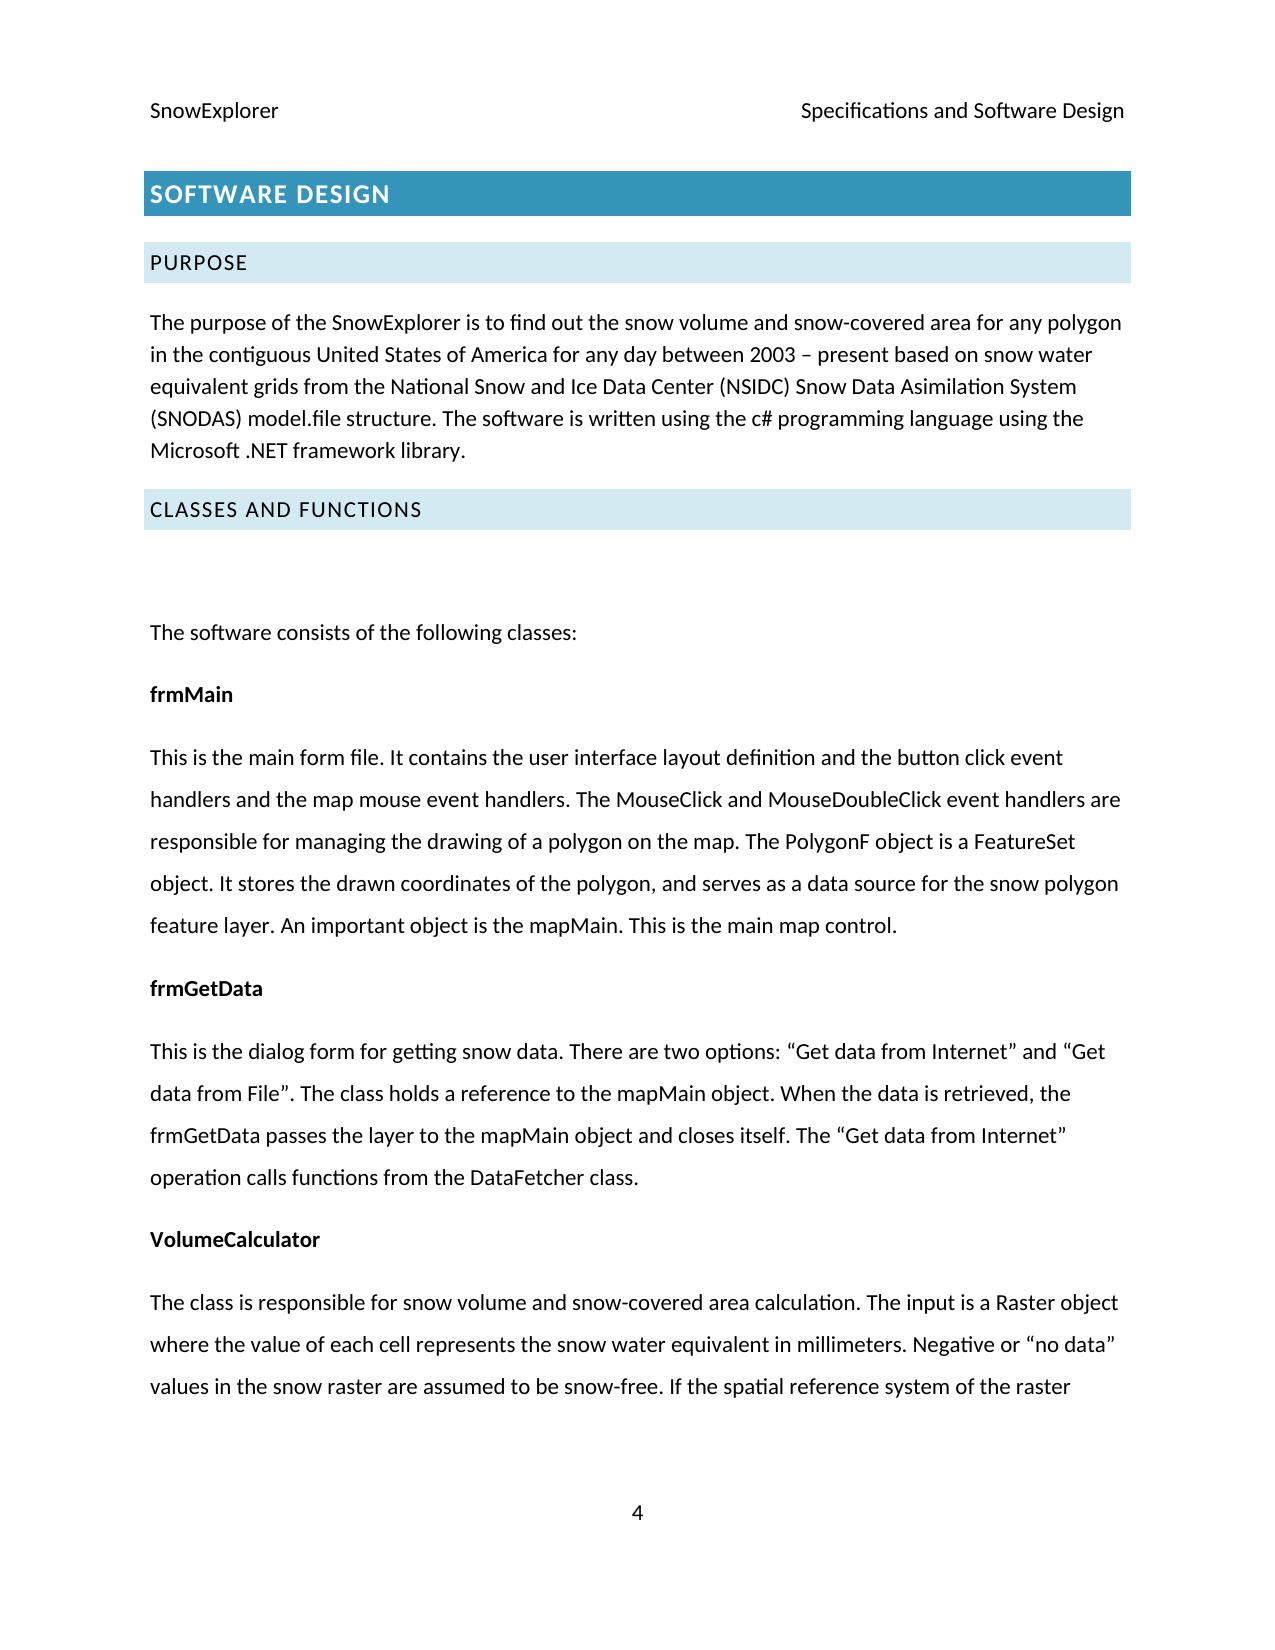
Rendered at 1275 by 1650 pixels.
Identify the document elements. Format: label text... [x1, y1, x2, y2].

subtitle Purpose [150, 248, 1125, 276]
text VolumeCalculator [150, 1226, 1125, 1254]
text The software consists of the following classes: [150, 618, 1125, 646]
text This is the dialog form for getting snow data. There are two options: “Get data from Internet” and “Get data from File”. The class holds a reference to the mapMain object. When the data is retrieved, the frmGetData passes the layer to the mapMain object and closes itself. The “Get data from Internet” operation calls functions from the DataFetcher class. [150, 1037, 1125, 1191]
text frmGetData [150, 974, 1125, 1002]
text This is the main form file. It contains the user interface layout definition and the button click event handlers and the map mouse event handlers. The MouseClick and MouseDoubleClick event handlers are responsible for managing the drawing of a polygon on the map. The PolygonF object is a FeatureSet object. It stores the drawn coordinates of the polygon, and serves as a data source for the snow polygon feature layer. An important object is the mapMain. This is the main map control. [150, 743, 1125, 939]
subtitle SOFTWARE DESIGN [150, 177, 1125, 210]
subtitle Classes and Functions [150, 496, 1125, 524]
text The purpose of the SnowExplorer is to find out the snow volume and snow-covered area for any polygon in the contiguous United States of America for any day between 2003 – present based on snow water equivalent grids from the National Snow and Ice Data Center (NSIDC) Snow Data Asimilation System (SNODAS) model.file structure. The software is written using the c# programming language using the Microsoft .NET framework library. [150, 308, 1125, 464]
text frmMain [150, 681, 1125, 708]
